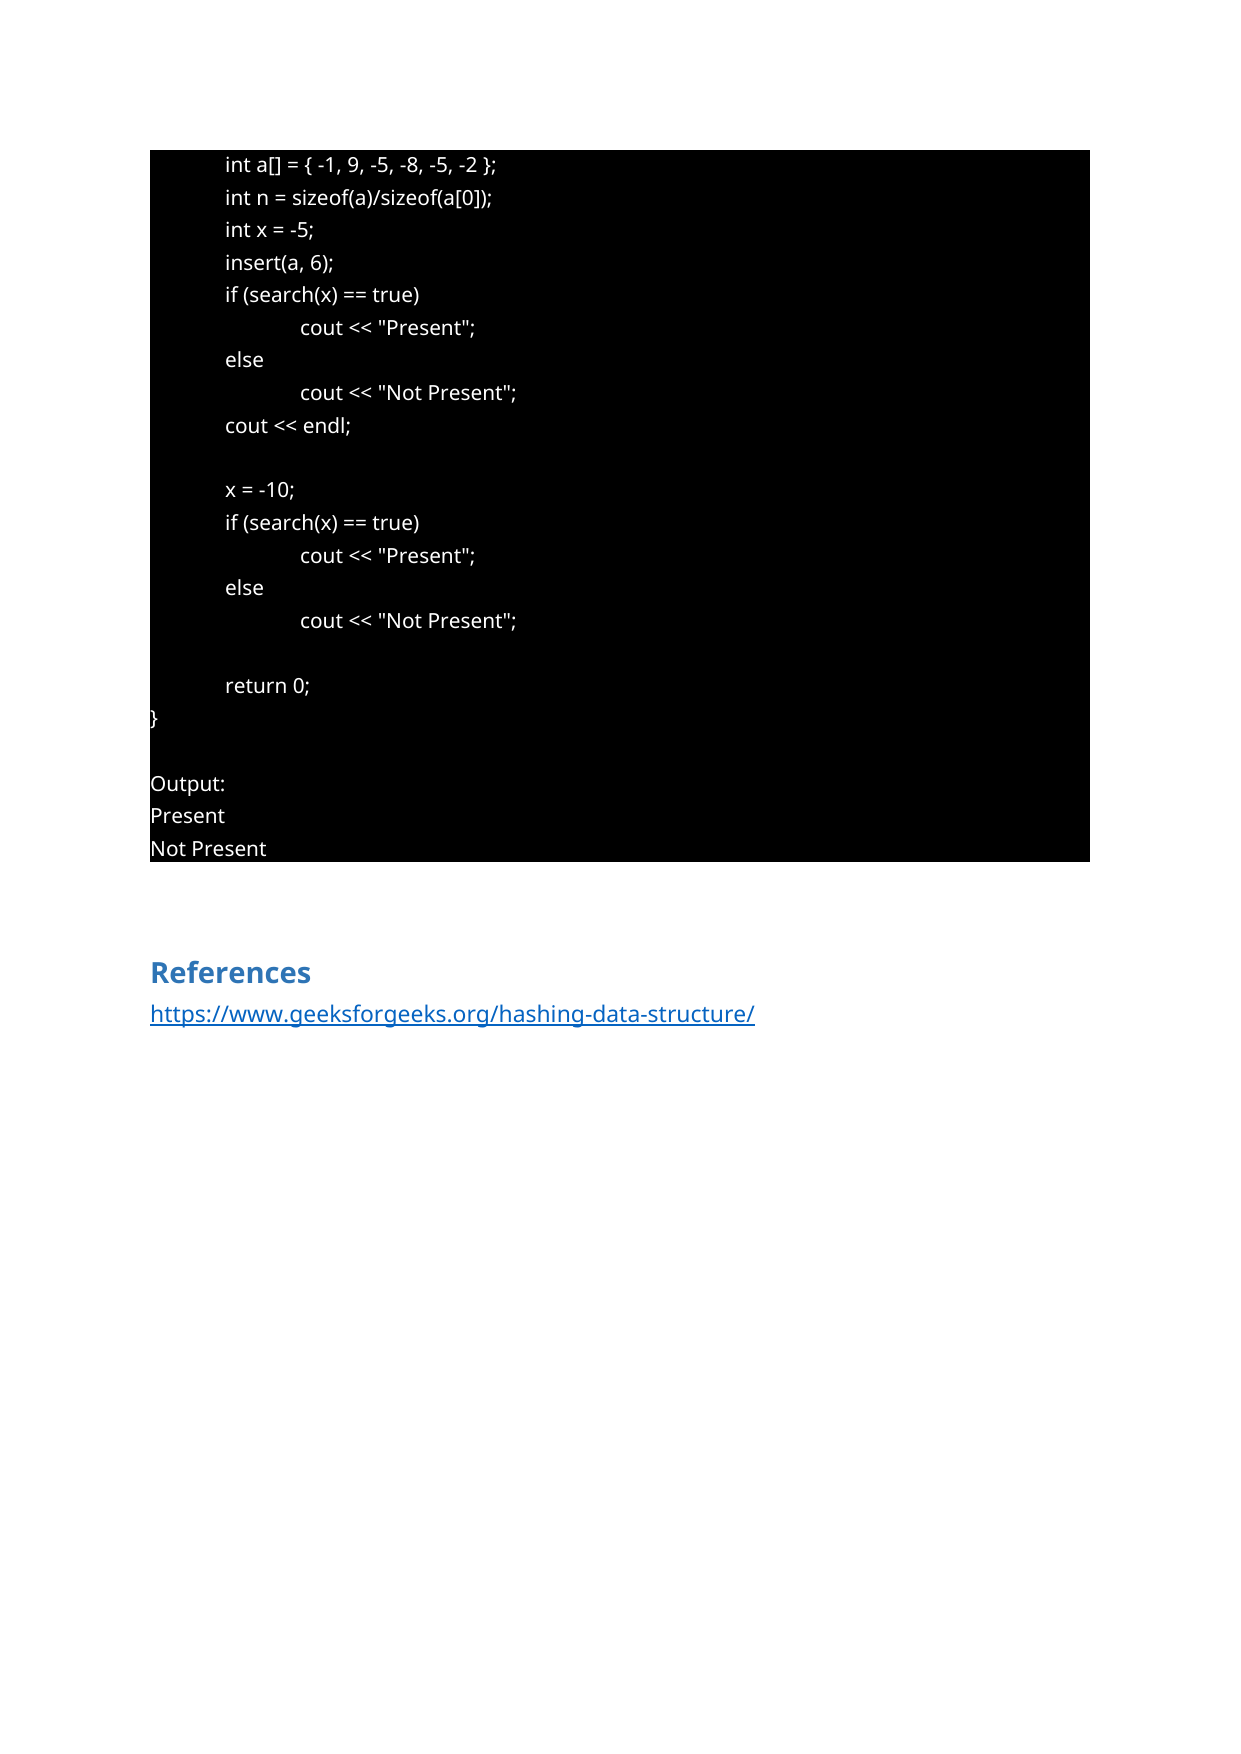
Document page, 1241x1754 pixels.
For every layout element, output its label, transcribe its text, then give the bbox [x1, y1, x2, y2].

text x = -10; [150, 476, 1090, 504]
text Present [150, 801, 1090, 830]
text return 0; [150, 671, 1090, 699]
text if (search(x) == true) [150, 508, 1090, 537]
text cout << endl; [150, 411, 1090, 439]
text int x = -5; [150, 215, 1090, 244]
text else [150, 346, 1090, 374]
text else [150, 573, 1090, 602]
text int a[] = { -1, 9, -5, -8, -5, -2 }; [150, 150, 1090, 178]
text if (search(x) == true) [150, 280, 1090, 309]
text https://www.geeksforgeeks.org/hashing-data-structure/ [150, 998, 1090, 1029]
text Output: [150, 769, 1090, 797]
text } [150, 703, 1090, 732]
text cout << "Not Present"; [150, 378, 1090, 407]
text int n = sizeof(a)/sizeof(a[0]); [150, 183, 1090, 211]
text cout << "Present"; [150, 313, 1090, 341]
text insert(a, 6); [150, 248, 1090, 276]
text cout << "Not Present"; [150, 606, 1090, 634]
text cout << "Present"; [150, 541, 1090, 569]
subtitle References [150, 952, 1090, 992]
text Not Present [150, 834, 1090, 862]
